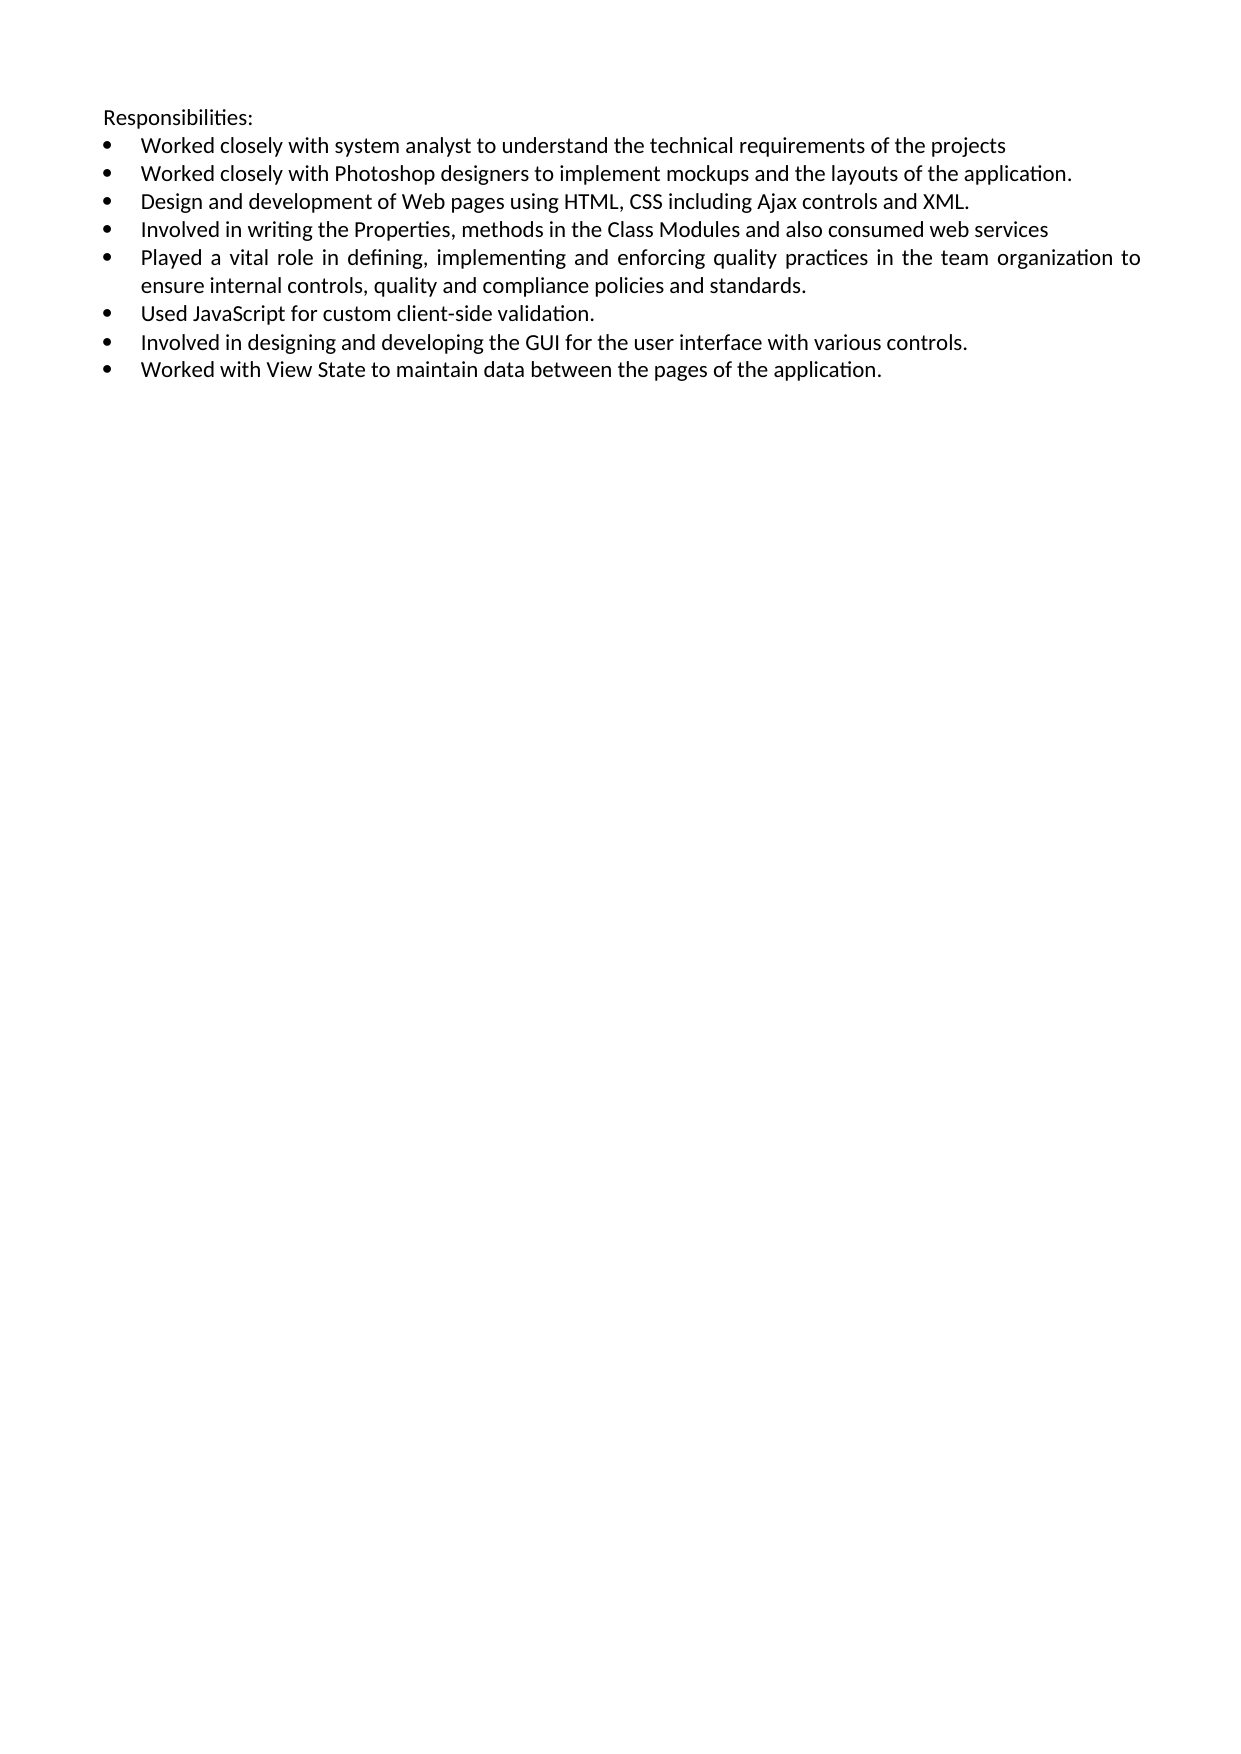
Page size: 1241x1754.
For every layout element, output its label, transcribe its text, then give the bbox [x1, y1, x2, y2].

list Used JavaScript for custom client-side validation. [103, 299, 1144, 328]
list Played a vital role in defining, implementing and enforcing quality practices in the team organization to ensure internal controls, quality and compliance policies and standards. [103, 243, 1144, 299]
list Worked closely with system analyst to understand the technical requirements of the projects [103, 131, 1144, 159]
list Involved in writing the Properties, methods in the Class Modules and also consumed web services [103, 216, 1144, 243]
list Worked with View State to maintain data between the pages of the application. [103, 356, 1144, 384]
list Design and development of Web pages using HTML, CSS including Ajax controls and XML. [103, 187, 1144, 216]
text Responsibilities: [103, 103, 1144, 131]
list Involved in designing and developing the GUI for the user interface with various controls. [103, 328, 1144, 356]
list Worked closely with Photoshop designers to implement mockups and the layouts of the application. [103, 159, 1144, 187]
